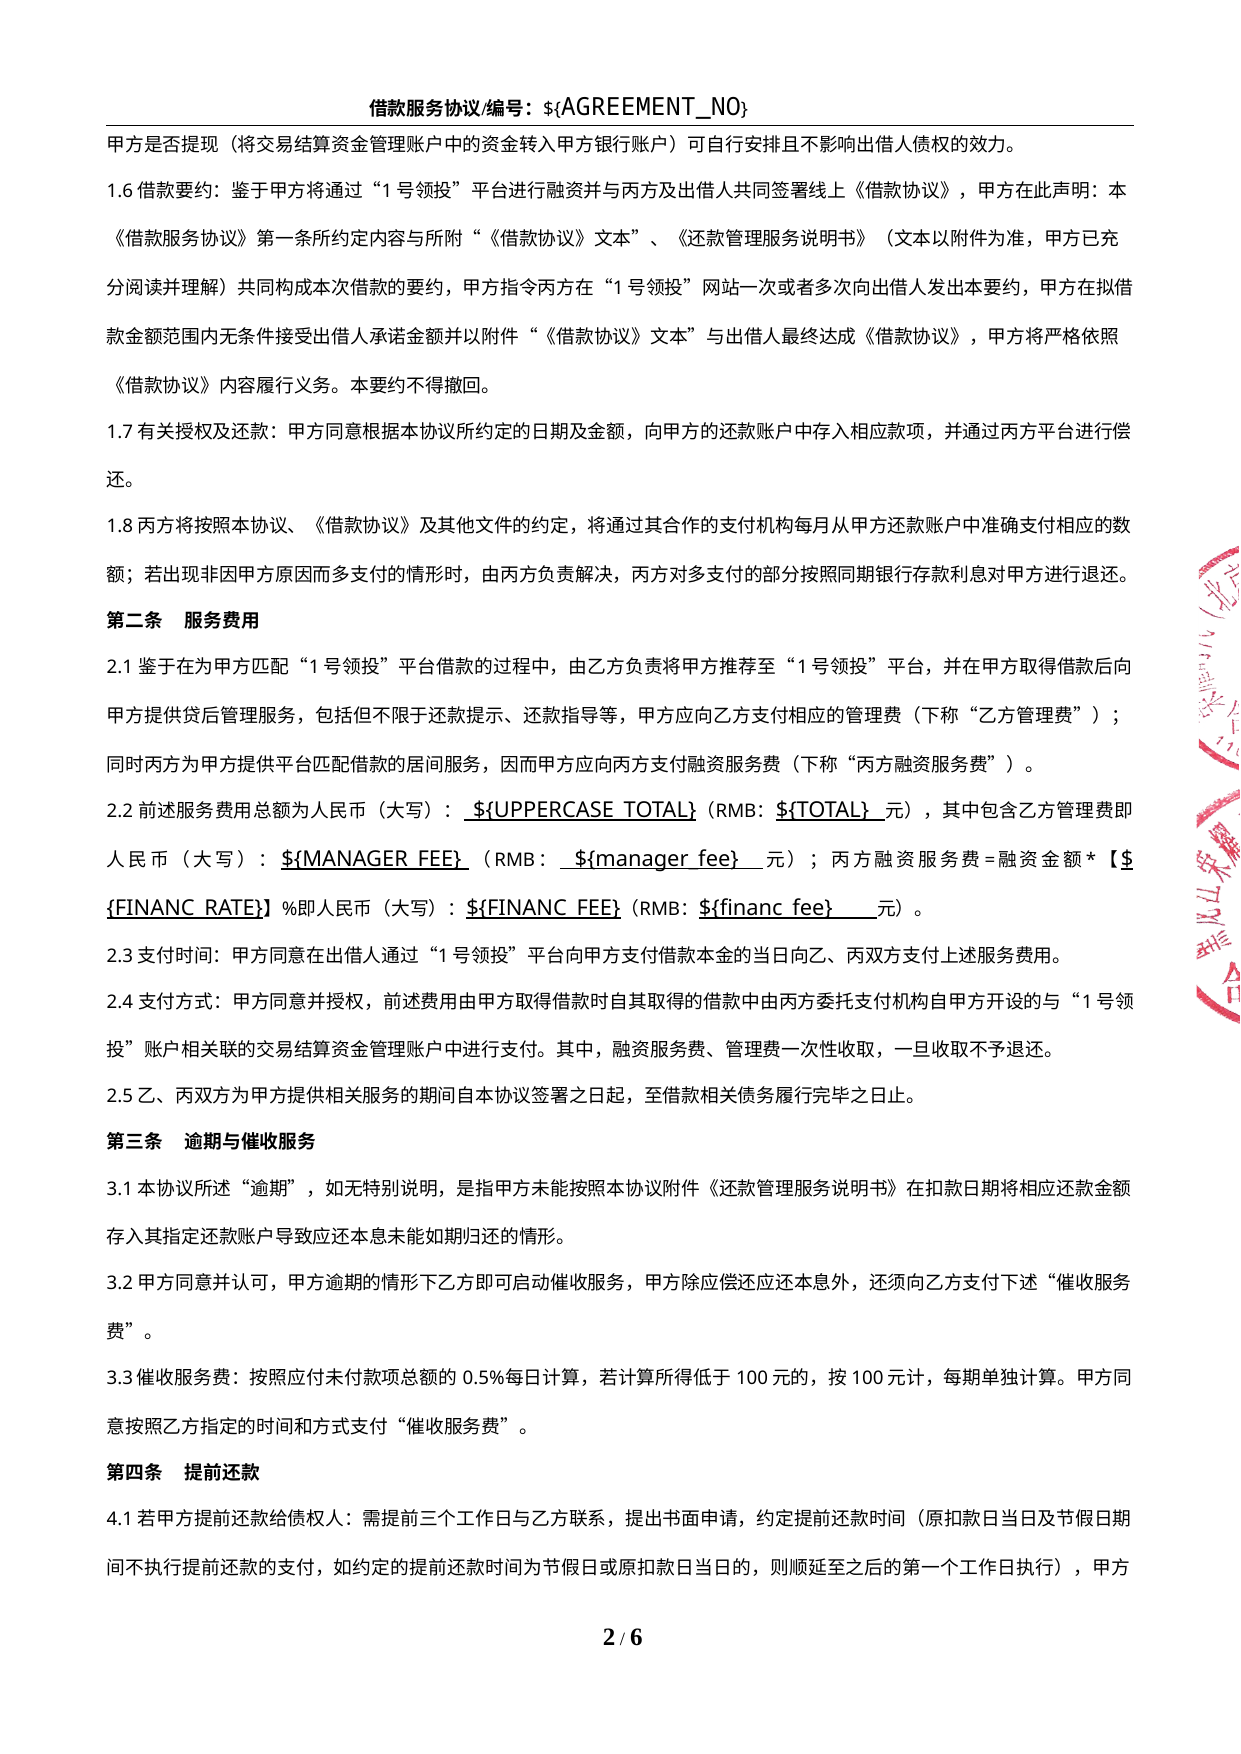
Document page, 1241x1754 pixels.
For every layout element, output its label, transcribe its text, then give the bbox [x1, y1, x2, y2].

list 逾期与催收服务 [106, 1124, 1134, 1157]
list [106, 127, 1134, 159]
picture [1195, 537, 1241, 1039]
list 2.5 乙、丙双方为甲方提供相关服务的期间自本协议签署之日起，至借款相关债务履行完毕之日止。 [106, 1078, 1134, 1111]
list 2.3 支付时间：甲方同意在出借人通过“1号领投”平台向甲方支付借款本金的当日向乙、丙双方支付上述服务费用。 [106, 938, 1134, 970]
list 2.1 鉴于在为甲方匹配“1号领投”平台借款的过程中，由乙方负责将甲方推荐至“1号领投”平台，并在甲方取得借款后向甲方提供贷后管理服务，包括但不限于还款提示、还款指导等，甲方应向乙方支付相应的管理费（下称“乙方管理费”）；同时丙方为甲方提供平台匹配借款的居间服务，因而甲方应向丙方支付融资服务费（下称“丙方融资服务费”）。 [106, 649, 1134, 779]
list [106, 1501, 1134, 1582]
list 1.6 借款要约：鉴于甲方将通过“1号领投”平台进行融资并与丙方及出借人共同签署线上《借款协议》，甲方在此声明：本《借款服务协议》第一条所约定内容与所附“《借款协议》文本”、《还款管理服务说明书》（文本以附件为准，甲方已充分阅读并理解）共同构成本次借款的要约，甲方指令丙方在“1号领投”网站一次或者多次向出借人发出本要约，甲方在拟借款金额范围内无条件接受出借人承诺金额并以附件“《借款协议》文本”与出借人最终达成《借款协议》，甲方将严格依照《借款协议》内容履行义务。本要约不得撤回。 [106, 173, 1134, 400]
list 提前还款 [106, 1455, 1134, 1487]
list 1.8 丙方将按照本协议、《借款协议》及其他文件的约定，将通过其合作的支付机构每月从甲方还款账户中准确支付相应的数额；若出现非因甲方原因而多支付的情形时，由丙方负责解决，丙方对多支付的部分按照同期银行存款利息对甲方进行退还。 [106, 508, 1134, 590]
list 3.1 本协议所述“逾期”，如无特别说明，是指甲方未能按照本协议附件《还款管理服务说明书》在扣款日期将相应还款金额存入其指定还款账户导致应还本息未能如期归还的情形。 [106, 1171, 1134, 1252]
list 3.2 甲方同意并认可，甲方逾期的情形下乙方即可启动催收服务，甲方除应偿还应还本息外，还须向乙方支付下述“催收服务费”。 [106, 1265, 1134, 1347]
list 1.7 有关授权及还款：甲方同意根据本协议所约定的日期及金额，向甲方的还款账户中存入相应款项，并通过丙方平台进行偿还。 [106, 414, 1134, 495]
list 3.3催收服务费：按照应付未付款项总额的0.5%每日计算，若计算所得低于100元的，按100元计，每期单独计算。甲方同意按照乙方指定的时间和方式支付“催收服务费”。 [106, 1360, 1134, 1441]
list 2.4 支付方式：甲方同意并授权，前述费用由甲方取得借款时自其取得的借款中由丙方委托支付机构自甲方开设的与“1号领投”账户相关联的交易结算资金管理账户中进行支付。其中，融资服务费、管理费一次性收取，一旦收取不予退还。 [106, 984, 1134, 1065]
list 2.2 前述服务费用总额为人民币（大写）： ${UPPERCASE_TOTAL}（RMB：${TOTAL} 元），其中包含乙方管理费即人民币（大写）：${MANAGER_FEE} （RMB： ${manager_fee} 元）；丙方融资服务费=融资金额*【${FINANC_RATE}】%即人民币（大写）：${FINANC_FEE}（RMB：${financ_fee} 元）。 [106, 793, 1134, 923]
list 服务费用 [106, 603, 1134, 636]
